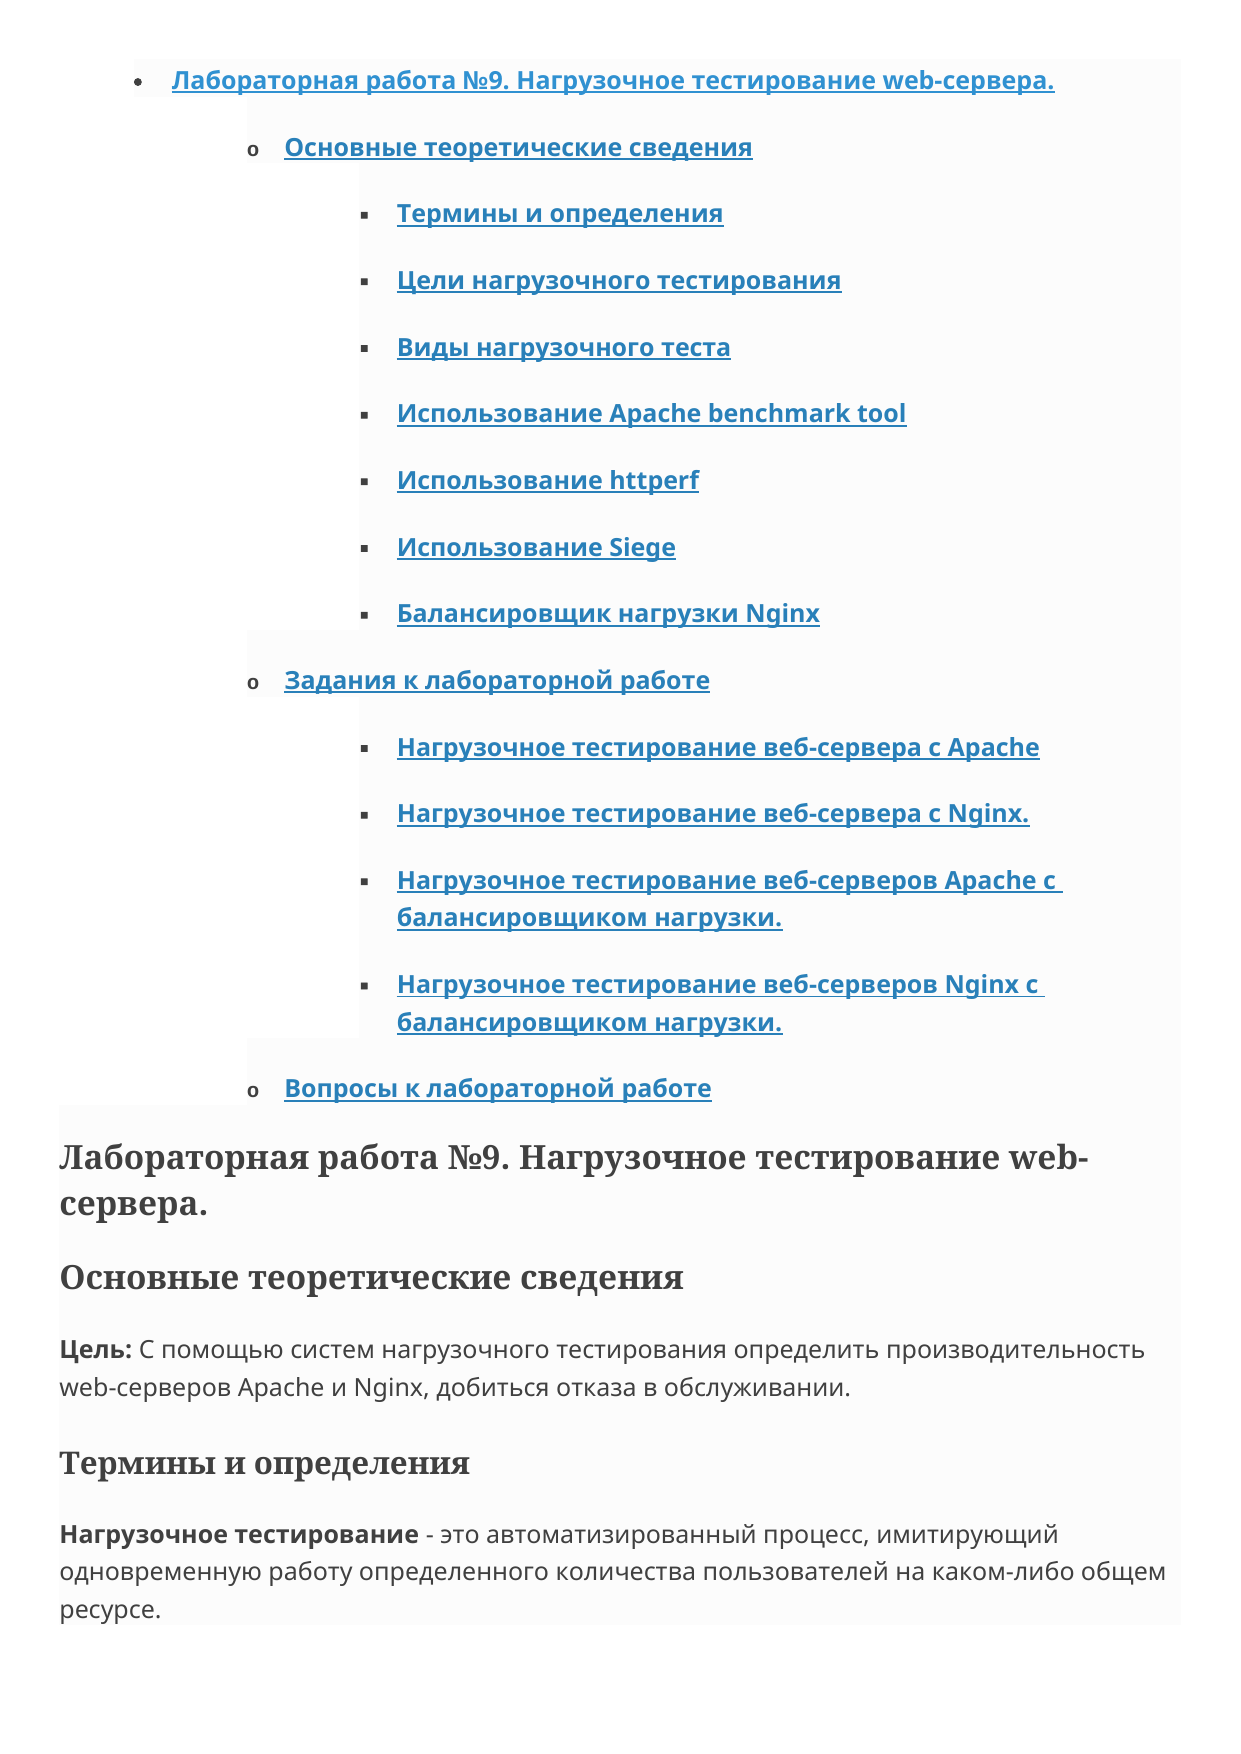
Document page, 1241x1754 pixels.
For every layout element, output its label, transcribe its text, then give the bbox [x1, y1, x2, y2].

text Цель: С помощью систем нагрузочного тестирования определить производительность web-серверов Apache и Nginx, добиться отказа в обслуживании. [59, 1329, 1181, 1404]
list Нагрузочное тестирование веб-сервера с Nginx. [359, 792, 1181, 830]
text Термины и определения [59, 1441, 1181, 1484]
list Использование httperf [359, 459, 1181, 497]
text Нагрузочное тестирование - это автоматизированный процесс, имитирующий одновременную работу определенного количества пользователей на каком-либо общем ресурсе. [59, 1513, 1181, 1625]
list Виды нагрузочного теста [359, 326, 1181, 363]
list Использование Apache benchmark tool [359, 392, 1181, 430]
list Задания к лабораторной работе [247, 659, 1181, 697]
list Лабораторная работа №9. Нагрузочное тестирование web-сервера. [134, 59, 1181, 97]
list Вопросы к лабораторной работе [247, 1067, 1181, 1105]
list Нагрузочное тестирование веб-серверов Apache с балансировщиком нагрузки. [359, 859, 1181, 934]
list Основные теоретические сведения [247, 126, 1181, 163]
list Нагрузочное тестирование веб-серверов Nginx с балансировщиком нагрузки. [359, 963, 1181, 1038]
list Цели нагрузочного тестирования [359, 259, 1181, 297]
list Термины и определения [359, 192, 1181, 230]
text Основные теоретические сведения [59, 1254, 1181, 1299]
list Балансировщик нагрузки Nginx [359, 592, 1181, 630]
list Нагрузочное тестирование веб-сервера с Apache [359, 726, 1181, 763]
text Лабораторная работа №9. Нагрузочное тестирование web-сервера. [59, 1134, 1181, 1225]
list Использование Siege [359, 526, 1181, 563]
